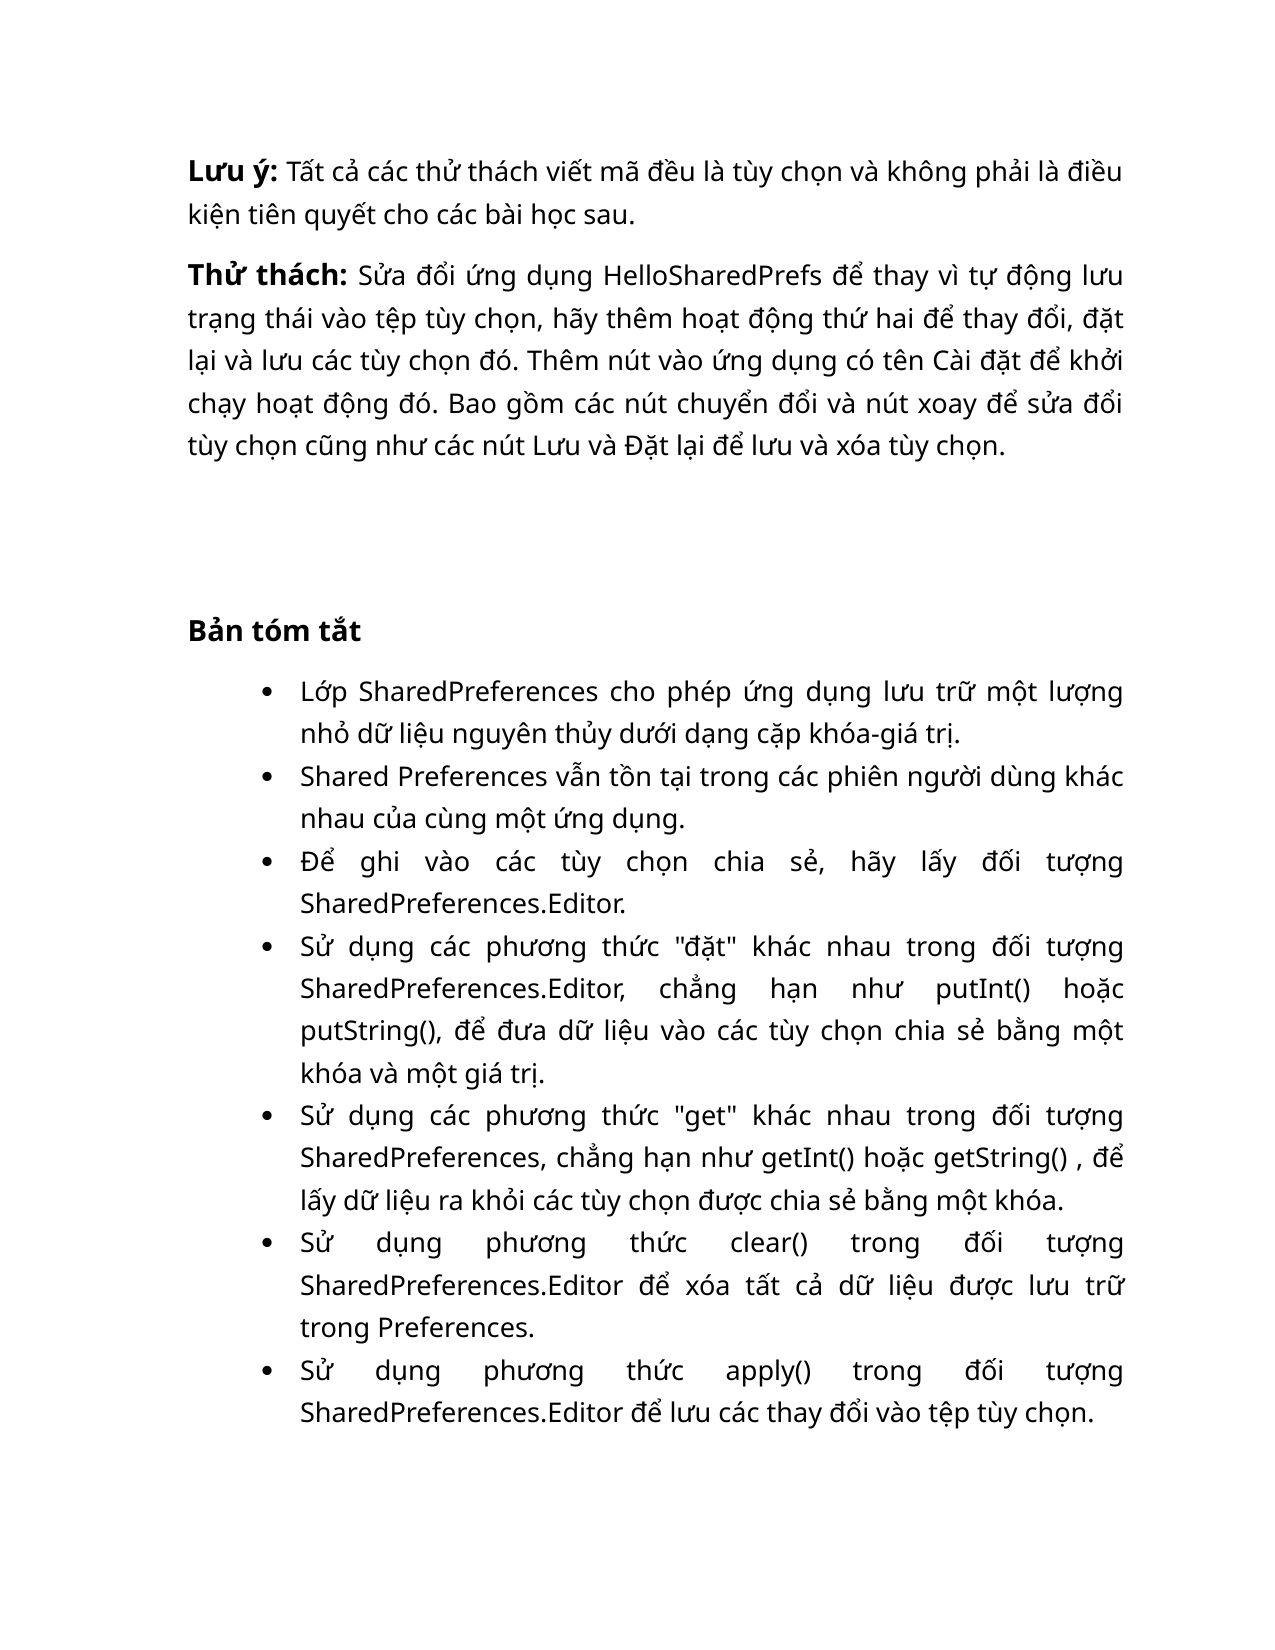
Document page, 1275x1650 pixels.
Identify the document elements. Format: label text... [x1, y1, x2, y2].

picture [337, 222, 807, 309]
text Dự án Android Studio: HelloSharedPrefs [187, 1060, 1125, 1097]
text Solution code [187, 998, 1125, 1037]
list Áp dụng các thay đổi: [300, 150, 1125, 194]
picture [225, 392, 1200, 917]
text Mã giải pháp cho phương thức reset(): [225, 334, 1125, 371]
text Thử thách: Sửa đổi ứng dụng HelloSharedPrefs để thay vì tự động lưu trạng thái vào tệp tùy chọn, hãy thêm hoạt động thứ hai để thay đổi, đặt lại và lưu các tùy chọn đó. Thêm nút vào ứng dụng có tên Cài đặt để khởi chạy hoạt động đó. Bao gồm các nút chuyển đổi và nút xoay để sửa đổi tùy chọn cũng như các nút Lưu và Đặt lại để lưu và xóa tùy chọn. [187, 1286, 1125, 1495]
text Thử thách viết mã [187, 1119, 1125, 1159]
text Lưu ý: Tất cả các thử thách viết mã đều là tùy chọn và không phải là điều kiện tiên quyết cho các bài học sau. [187, 1181, 1125, 1263]
